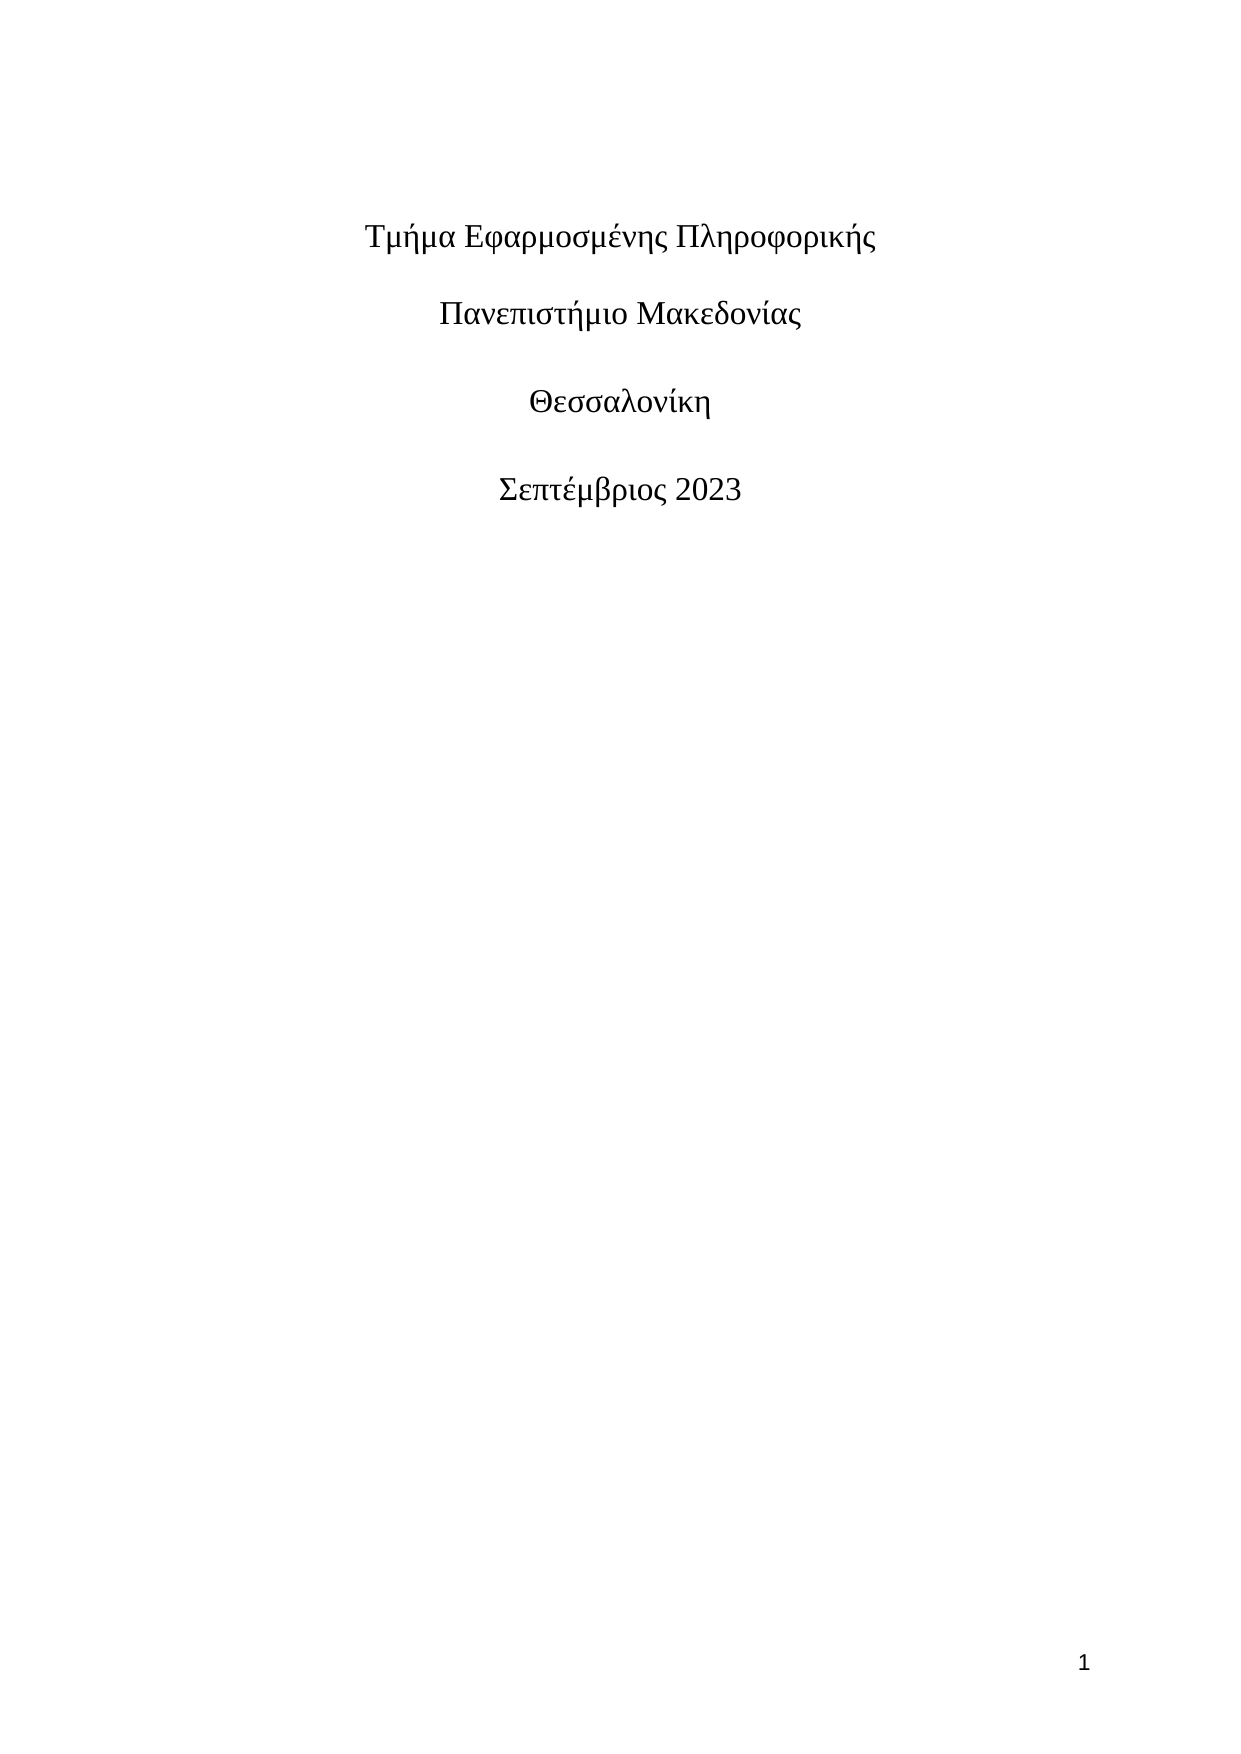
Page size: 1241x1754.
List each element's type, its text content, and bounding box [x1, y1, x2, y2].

text Θεσσαλονίκη [150, 381, 1090, 419]
text Τμήμα Εφαρμοσμένης Πληροφορικής [150, 216, 1090, 254]
text Πανεπιστήμιο Μακεδονίας [150, 293, 1090, 331]
text Σεπτέμβριος 2023 [150, 469, 1090, 508]
